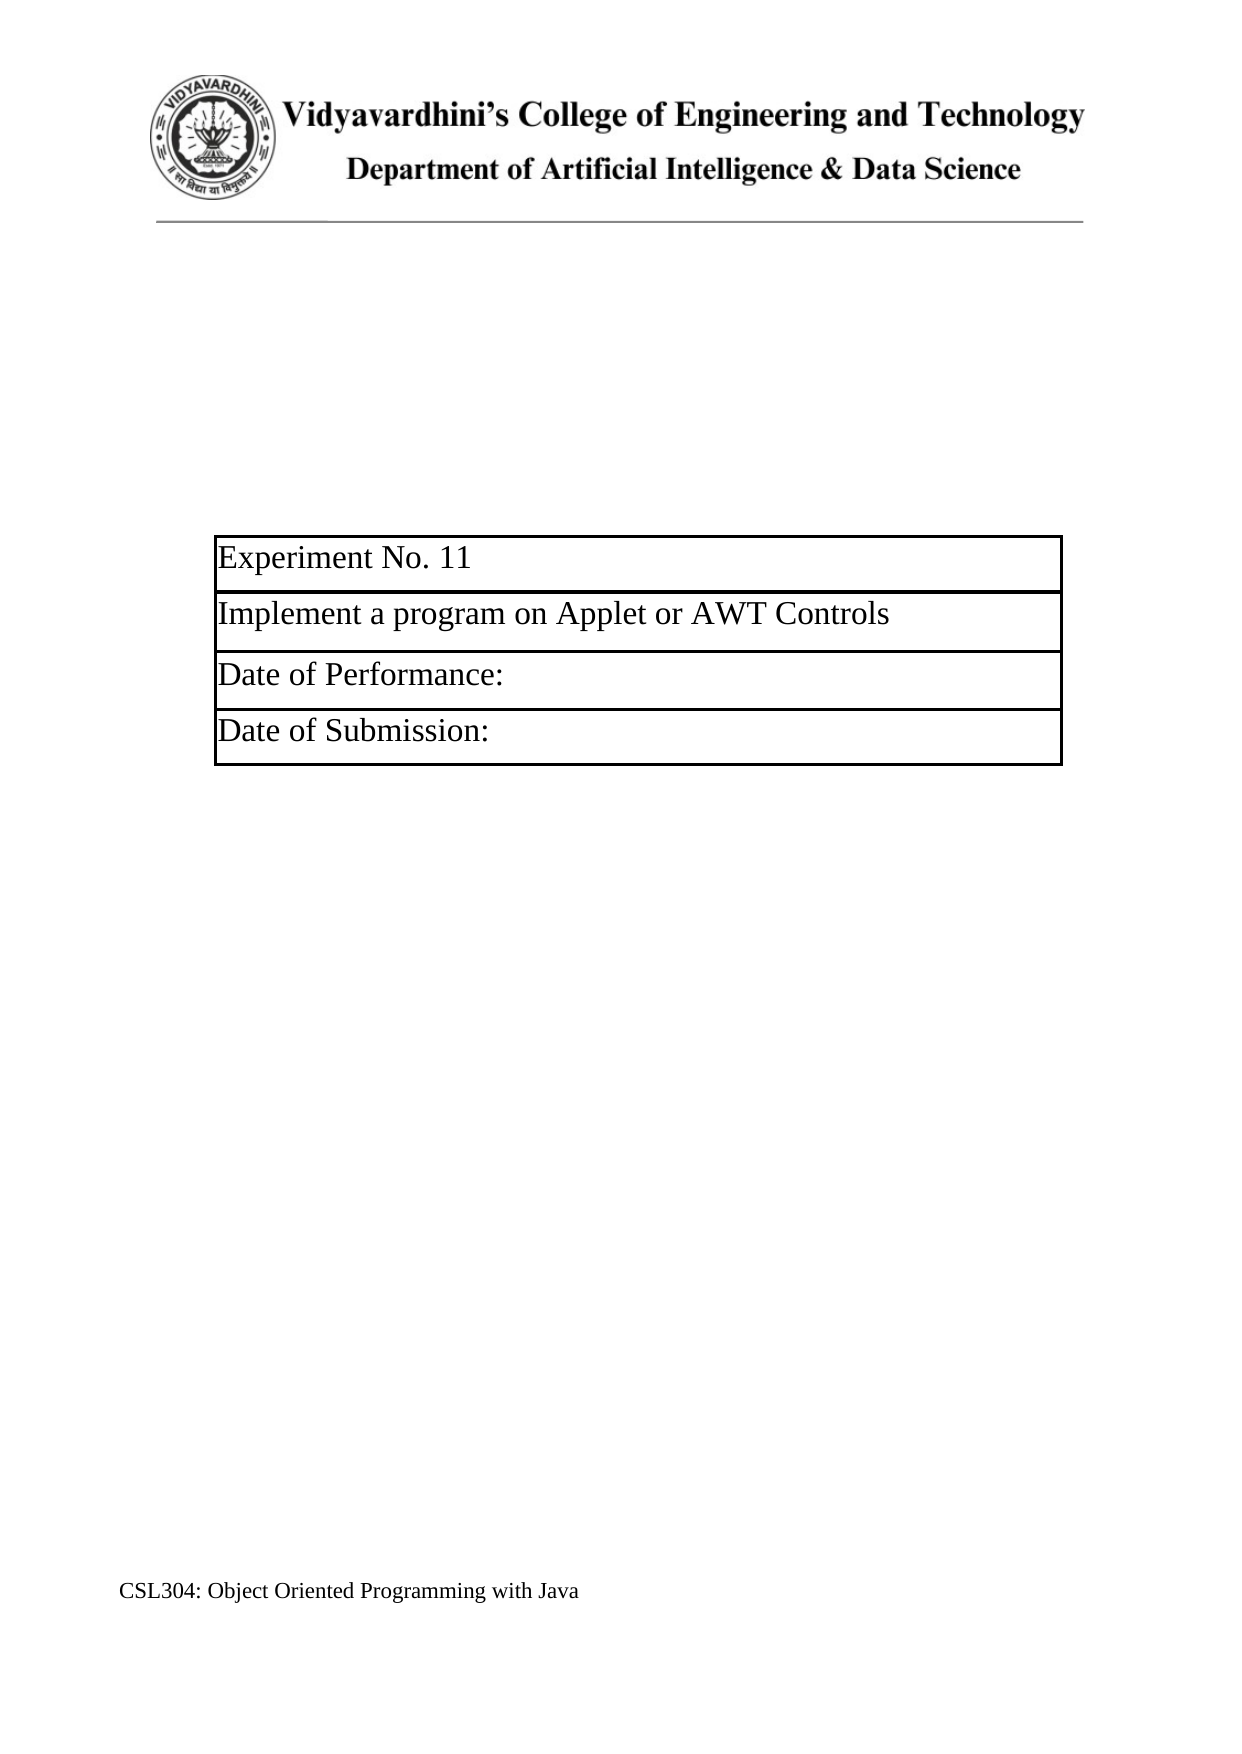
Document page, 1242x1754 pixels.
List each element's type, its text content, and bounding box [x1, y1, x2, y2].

table_cell Date of Submission: [217, 711, 1060, 763]
picture [150, 75, 1085, 200]
table_header Experiment No. 11 [217, 538, 1060, 590]
table_cell Implement a program on Applet or AWT Controls [217, 594, 1060, 650]
table_cell Date of Performance: [217, 653, 1060, 707]
